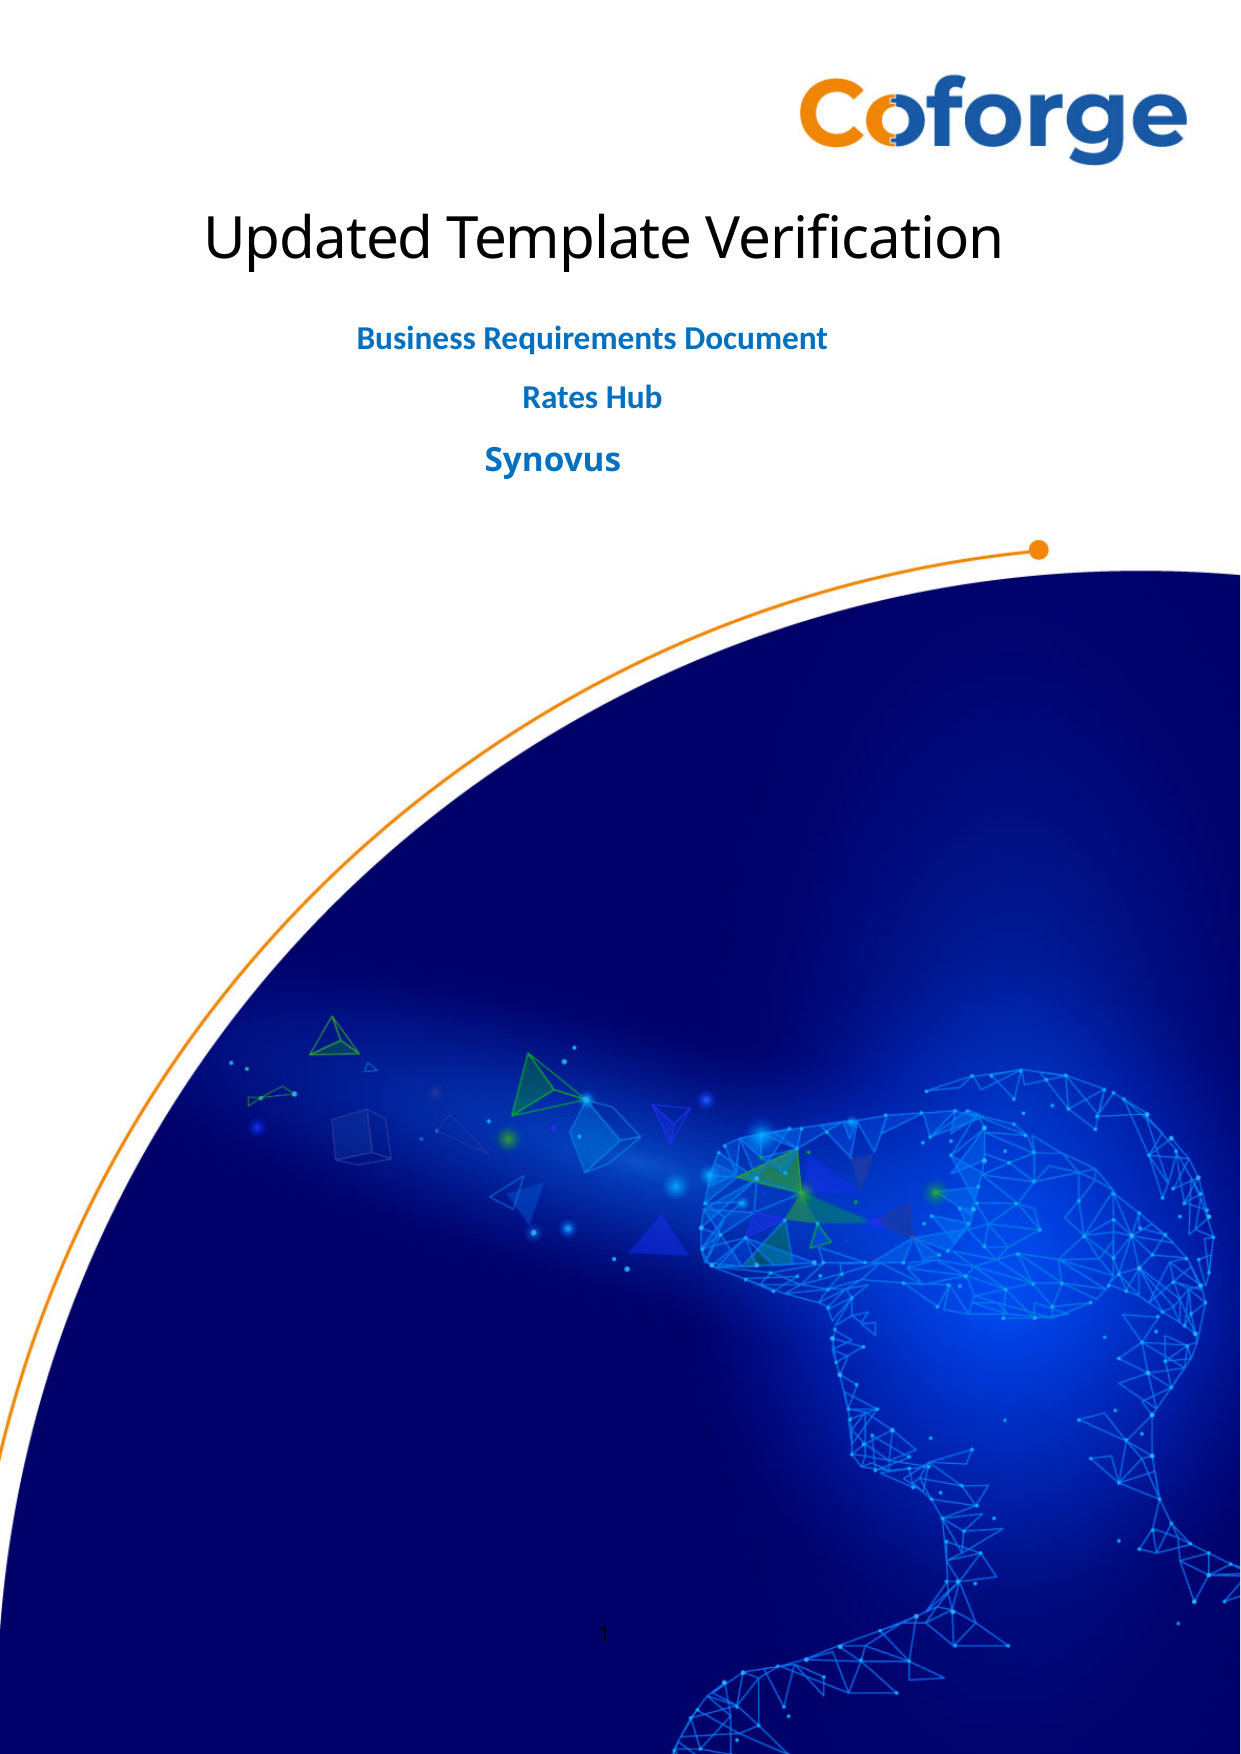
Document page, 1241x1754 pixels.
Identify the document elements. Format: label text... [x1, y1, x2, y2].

title Updated Template Verification [118, 196, 1090, 276]
picture [0, 2, 1241, 1754]
